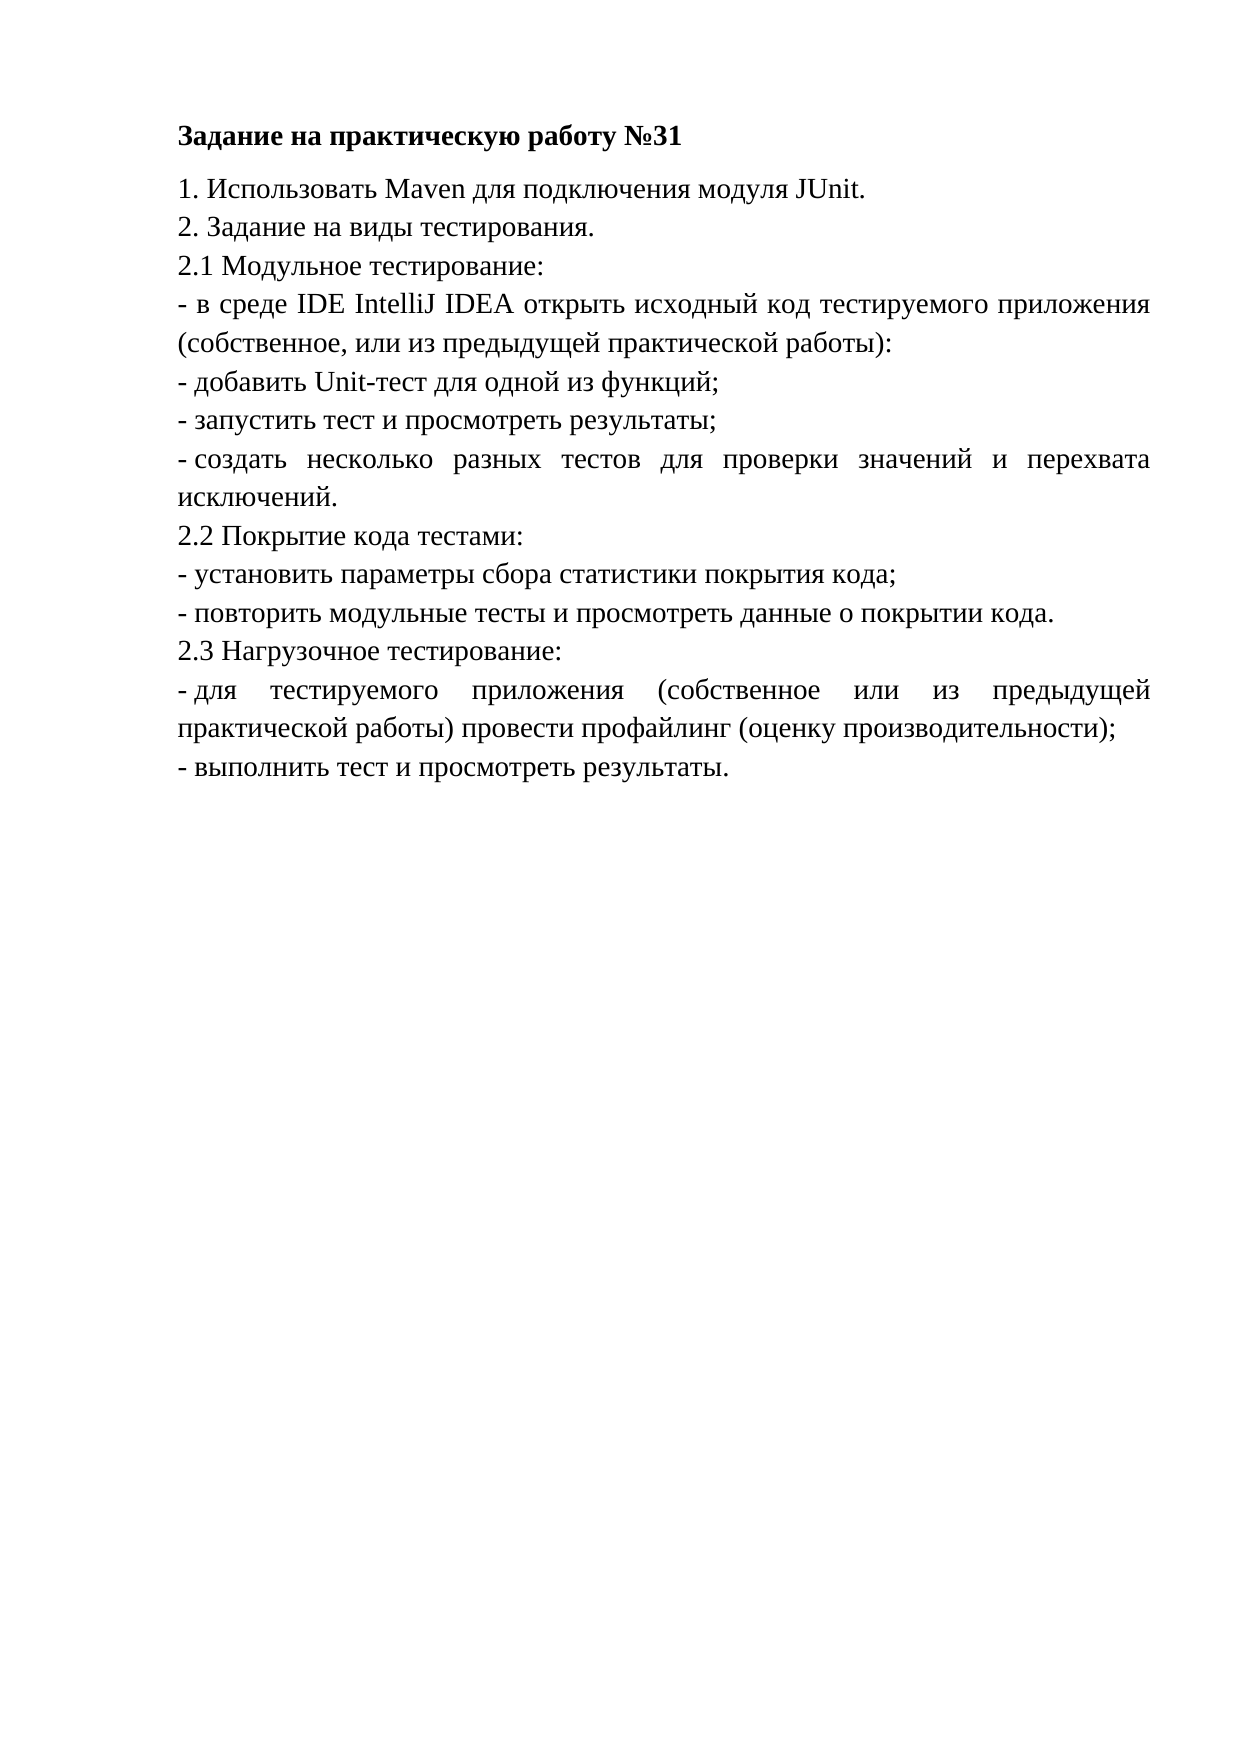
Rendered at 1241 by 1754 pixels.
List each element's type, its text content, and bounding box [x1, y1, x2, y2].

text 1. Использовать Maven для подключения модуля JUnit. [177, 171, 1152, 204]
text - повторить модульные тесты и просмотреть данные о покрытии кода. [177, 595, 1152, 628]
text - выполнить тест и просмотреть результаты. [177, 749, 1152, 783]
text Задание на практическую работу №31 [177, 118, 1152, 152]
text 2.1 Модульное тестирование: [177, 248, 1152, 282]
text 2.3 Нагрузочное тестирование: [177, 633, 1152, 667]
text - добавить Unit-тест для одной из функций; [177, 364, 1152, 397]
text - запустить тест и просмотреть результаты; [177, 402, 1152, 436]
text 2. Задание на виды тестирования. [177, 209, 1152, 243]
text - создать несколько разных тестов для проверки значений и перехвата исключений. 2.2 Покрытие кода тестами: [177, 441, 1152, 551]
text - в среде IDE IntelliJ IDEA открыть исходный код тестируемого приложения (собственное, или из предыдущей практической работы): [177, 287, 1152, 359]
text - для тестируемого приложения (собственное или из предыдущей практической работы) провести профайлинг (оценку производительности); [177, 672, 1152, 744]
text - установить параметры сбора статистики покрытия кода; [177, 556, 1152, 590]
